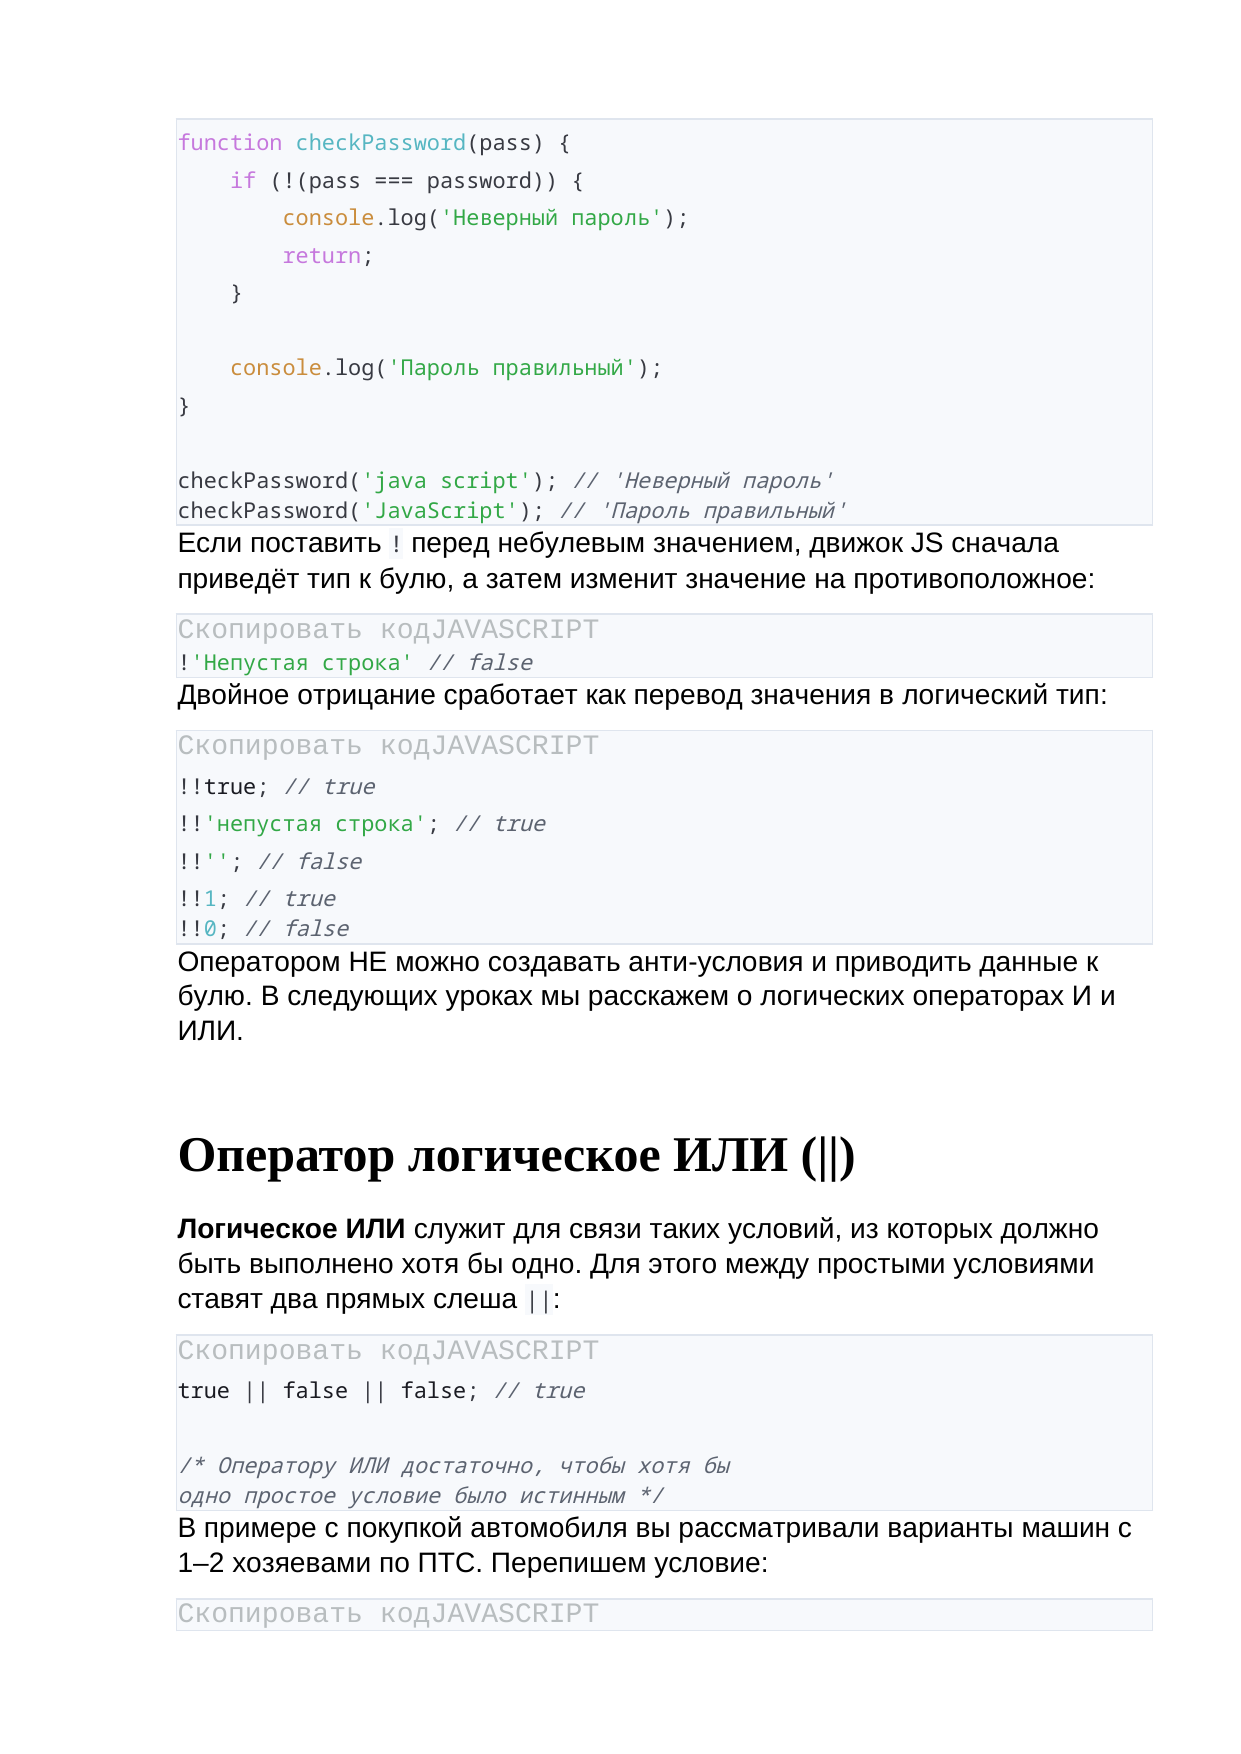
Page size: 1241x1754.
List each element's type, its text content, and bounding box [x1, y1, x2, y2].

text !!1; // true [177, 876, 1152, 912]
text !'Непустая строка' // false [177, 645, 1152, 677]
text function checkPassword(pass) { [177, 120, 1152, 157]
text checkPassword('JavaScript'); // 'Пароль правильный' [177, 493, 1152, 524]
text !!'непустая строка'; // true [177, 801, 1152, 838]
text !!''; // false [177, 838, 1152, 876]
text checkPassword('java script'); // 'Неверный пароль' [177, 457, 1152, 493]
text !!0; // false [177, 912, 1152, 943]
text Двойное отрицание сработает как перевод значения в логический тип: [177, 678, 1152, 711]
text !!true; // true [177, 763, 1152, 801]
text Если поставить ! перед небулевым значением, движок JS сначала приведёт тип к булю, а затем изменит значение на противоположное: [177, 526, 1152, 594]
text true || false || false; // true [177, 1368, 1152, 1405]
text Скопировать кодJAVASCRIPT [177, 1600, 1152, 1630]
text Скопировать кодJAVASCRIPT [177, 615, 1152, 645]
text console.log('Неверный пароль'); [177, 195, 1152, 232]
text } [177, 270, 1152, 307]
text Скопировать кодJAVASCRIPT [177, 731, 1152, 763]
text if (!(pass === password)) { [177, 157, 1152, 195]
subtitle Оператор логическое ИЛИ (||) [177, 1125, 1152, 1183]
text /* Оператору ИЛИ достаточно, чтобы хотя бы [177, 1443, 1152, 1478]
text В примере с покупкой автомобиля вы рассматривали варианты машин с 1–2 хозяевами по ПТС. Перепишем условие: [177, 1511, 1152, 1579]
text Скопировать кодJAVASCRIPT [177, 1336, 1152, 1368]
text } [177, 382, 1152, 420]
text Оператором НЕ можно создавать анти-условия и приводить данные к булю. В следующих уроках мы расскажем о логических операторах И и ИЛИ. [177, 945, 1152, 1047]
text console.log('Пароль правильный'); [177, 345, 1152, 382]
text return; [177, 232, 1152, 270]
text Логическое ИЛИ служит для связи таких условий, из которых должно быть выполнено хотя бы одно. Для этого между простыми условиями ставят два прямых слеша ||: [177, 1212, 1152, 1315]
text одно простое условие было истинным */ [177, 1478, 1152, 1510]
